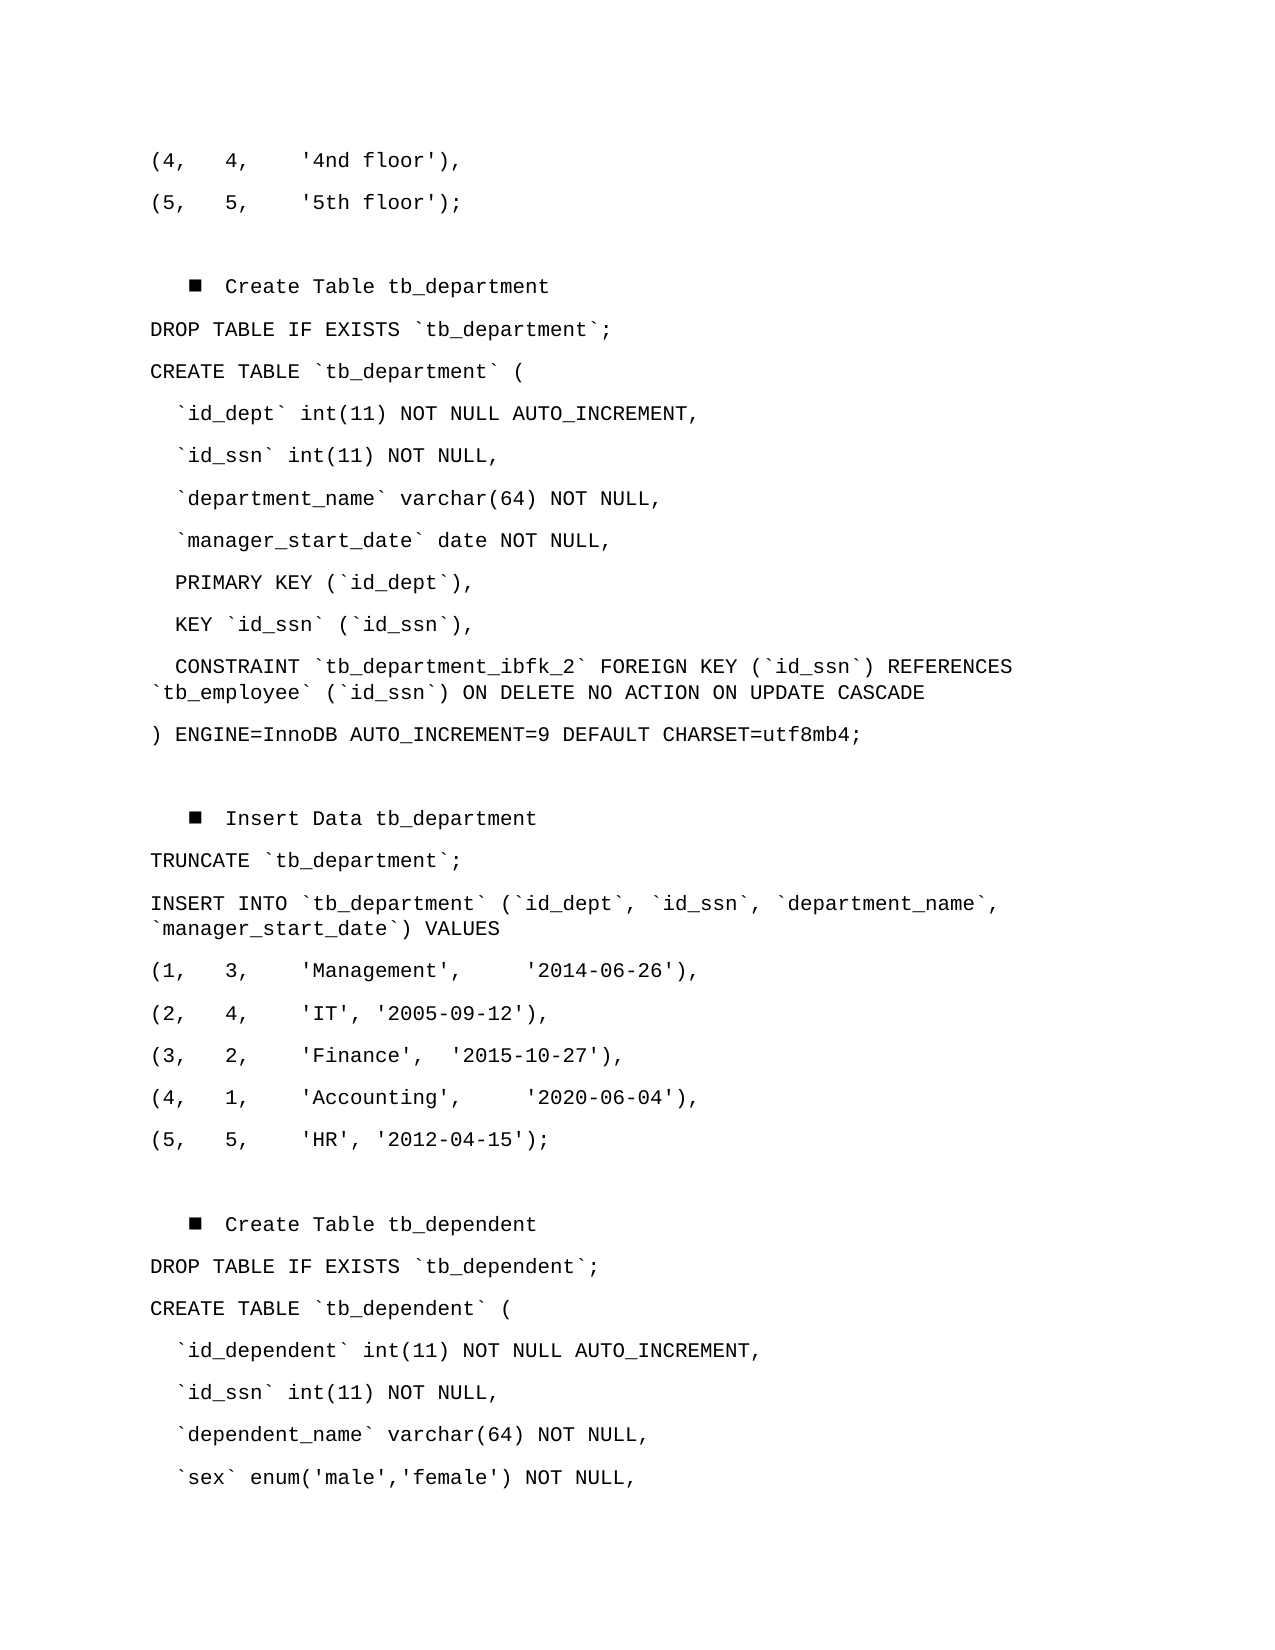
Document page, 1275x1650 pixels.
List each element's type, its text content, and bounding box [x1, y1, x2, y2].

text (1, 3, 'Management', '2014-06-26'), [150, 960, 1125, 984]
text (2, 4, 'IT', '2005-09-12'), [150, 1003, 1125, 1026]
text CREATE TABLE `tb_department` ( [150, 361, 1125, 384]
text (3, 2, 'Finance', '2015-10-27'), [150, 1045, 1125, 1068]
text (4, 4, '4nd floor'), [150, 150, 1125, 174]
text `sex` enum('male','female') NOT NULL, [150, 1467, 1125, 1490]
text (4, 1, 'Accounting', '2020-06-04'), [150, 1087, 1125, 1111]
text `department_name` varchar(64) NOT NULL, [150, 487, 1125, 511]
text KEY `id_ssn` (`id_ssn`), [150, 614, 1125, 638]
text DROP TABLE IF EXISTS `tb_dependent`; [150, 1256, 1125, 1279]
text `id_ssn` int(11) NOT NULL, [150, 1382, 1125, 1406]
list Create Table tb_department [187, 277, 1125, 300]
list Create Table tb_dependent [187, 1213, 1125, 1237]
text `id_dept` int(11) NOT NULL AUTO_INCREMENT, [150, 403, 1125, 427]
text `id_ssn` int(11) NOT NULL, [150, 445, 1125, 469]
text PRIMARY KEY (`id_dept`), [150, 572, 1125, 596]
text (5, 5, '5th floor'); [150, 192, 1125, 216]
text (5, 5, 'HR', '2012-04-15'); [150, 1129, 1125, 1153]
text `manager_start_date` date NOT NULL, [150, 530, 1125, 553]
text `id_dependent` int(11) NOT NULL AUTO_INCREMENT, [150, 1340, 1125, 1364]
text TRUNCATE `tb_department`; [150, 851, 1125, 874]
text INSERT INTO `tb_department` (`id_dept`, `id_ssn`, `department_name`, `manager_start_date`) VALUES [150, 893, 1125, 942]
text CREATE TABLE `tb_dependent` ( [150, 1298, 1125, 1322]
text `dependent_name` varchar(64) NOT NULL, [150, 1424, 1125, 1448]
list Insert Data tb_department [187, 808, 1125, 832]
text ) ENGINE=InnoDB AUTO_INCREMENT=9 DEFAULT CHARSET=utf8mb4; [150, 724, 1125, 748]
text DROP TABLE IF EXISTS `tb_department`; [150, 319, 1125, 342]
text CONSTRAINT `tb_department_ibfk_2` FOREIGN KEY (`id_ssn`) REFERENCES `tb_employee` (`id_ssn`) ON DELETE NO ACTION ON UPDATE CASCADE [150, 656, 1125, 705]
